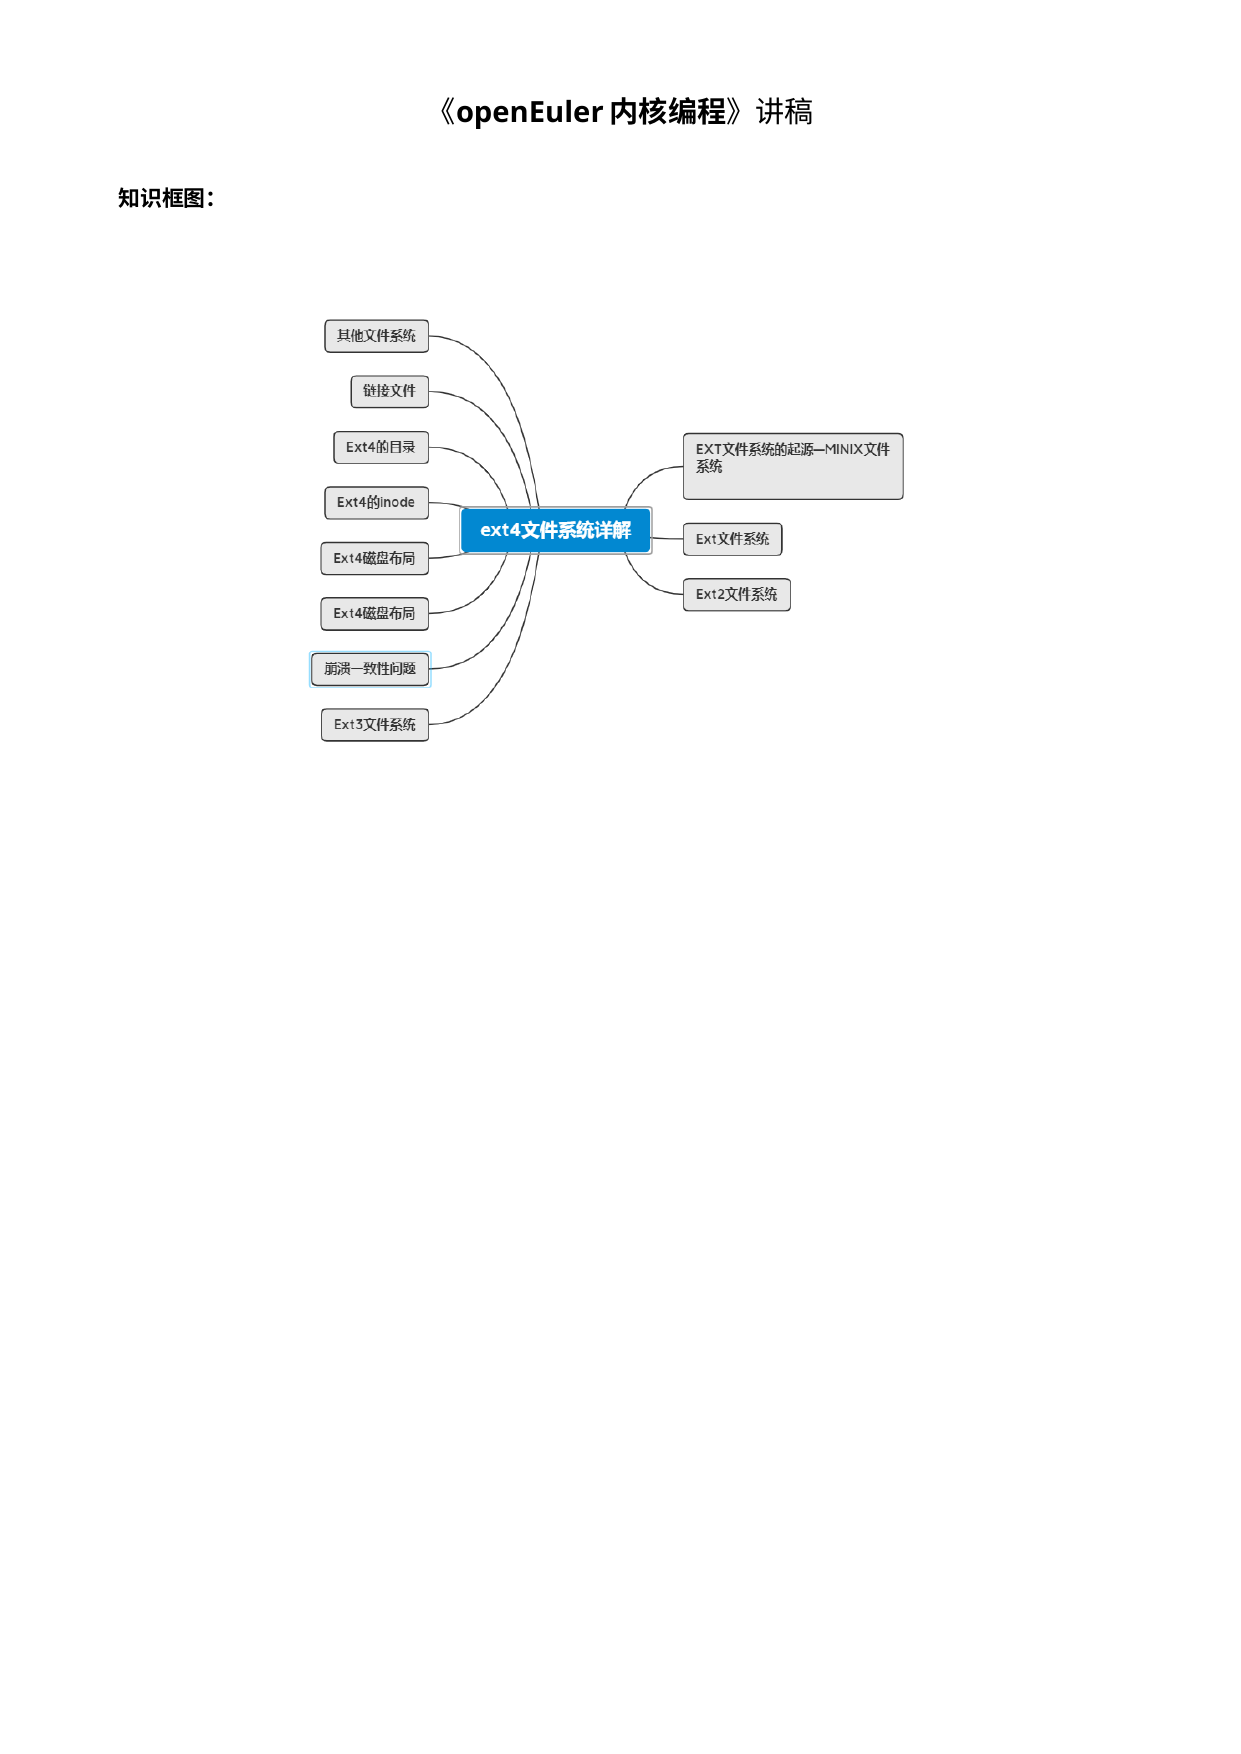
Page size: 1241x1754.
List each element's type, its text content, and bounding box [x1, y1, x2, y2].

text 知识框图： [118, 181, 1122, 213]
picture [204, 274, 1036, 780]
